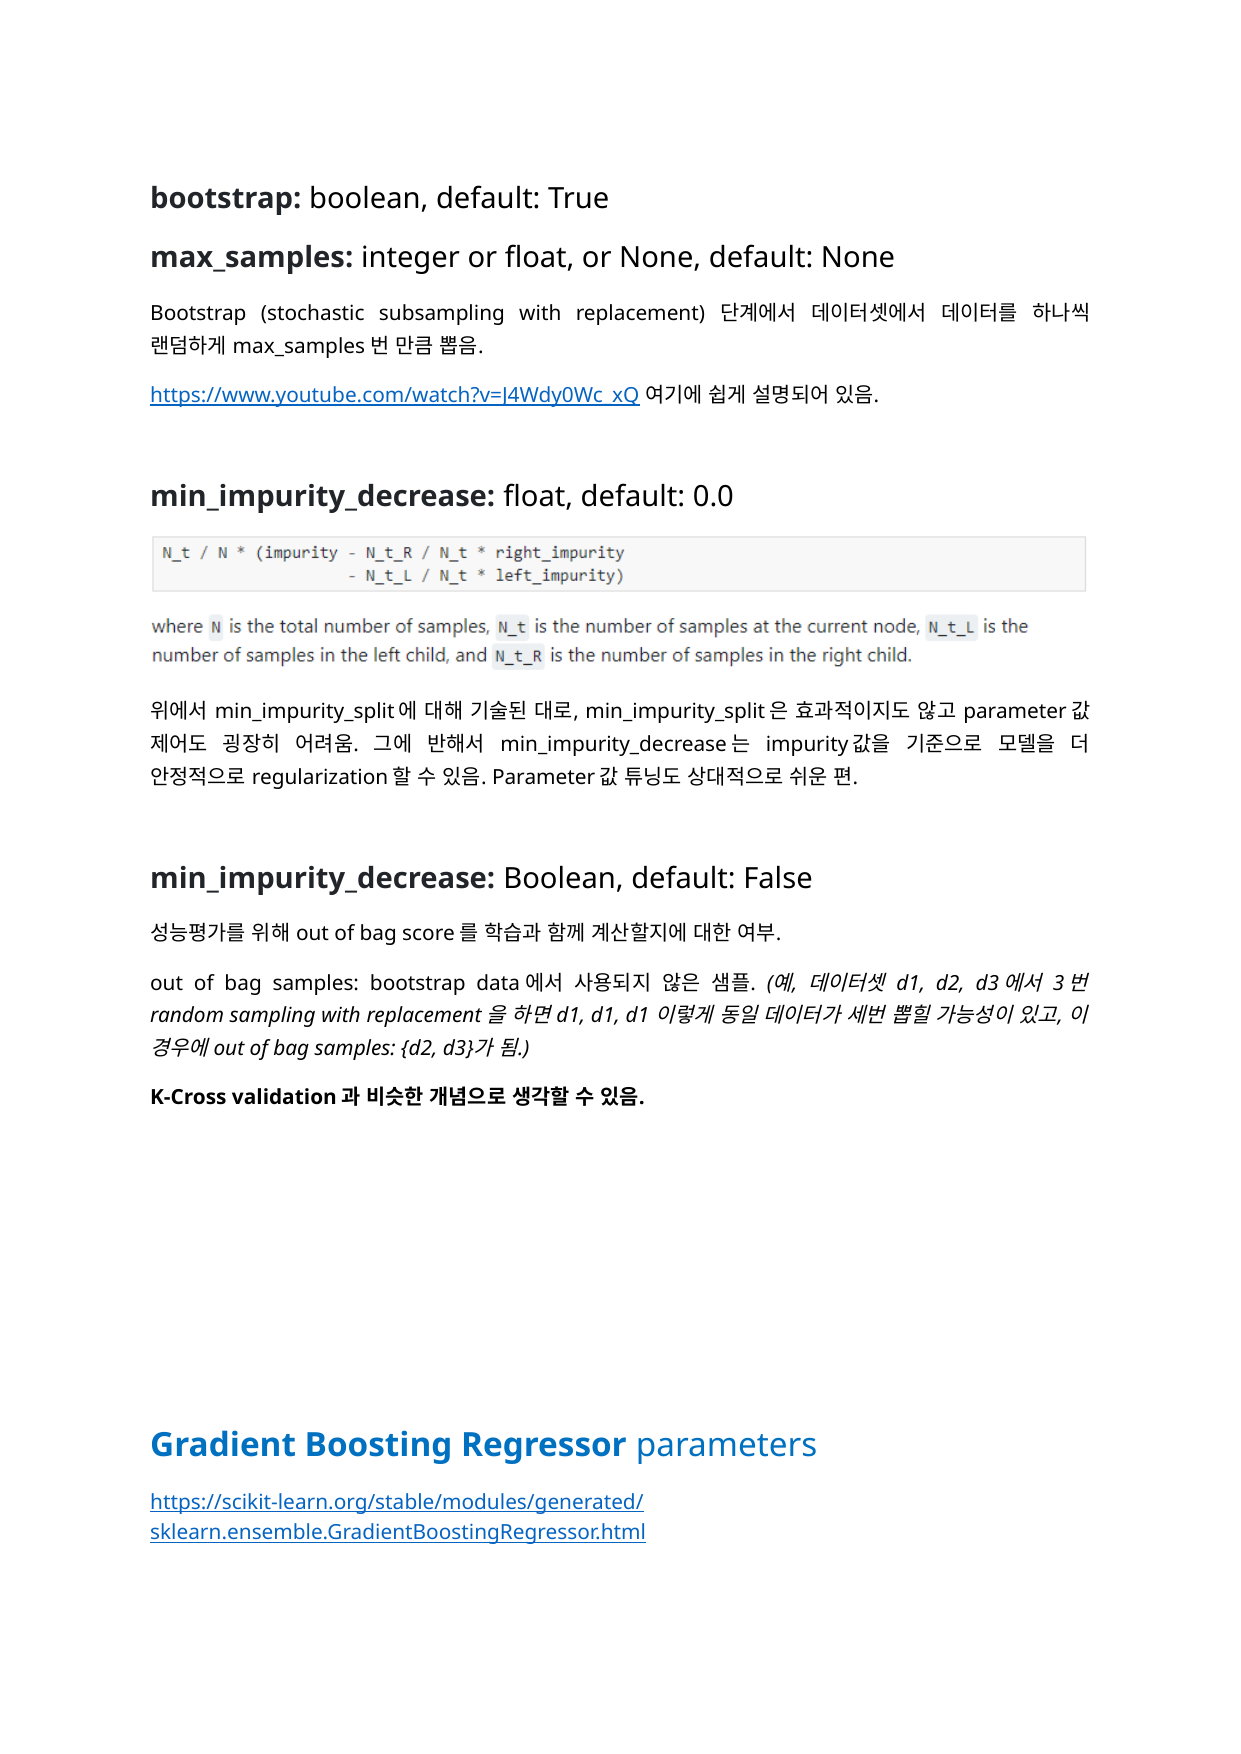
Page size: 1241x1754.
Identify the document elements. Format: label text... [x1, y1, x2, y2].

text min_impurity_decrease: float, default: 0.0 [496, 475, 1090, 514]
text 위에서 min_impurity_split에 대해 기술된 대로, min_impurity_split은 효과적이지도 않고 parameter값 제어도 굉장히 어려움. 그에 반해서 min_impurity_decrease는 impurity값을 기준으로 모델을 더 안정적으로 regularization할 수 있음. Parameter값 튜닝도 상대적으로 쉬운 편. [150, 695, 1090, 791]
text 성능평가를 위해 out of bag score를 학습과 함께 계산할지에 대한 여부. [150, 916, 1090, 947]
text bootstrap: boolean, default: True [301, 177, 1090, 217]
picture [150, 534, 1091, 676]
text Bootstrap (stochastic subsampling with replacement) 단계에서 데이터셋에서 데이터를 하나씩 랜덤하게 max_samples 번 만큼 뽑음. [150, 296, 1090, 359]
text https://www.youtube.com/watch?v=J4Wdy0Wc_xQ 여기에 쉽게 설명되어 있음. [150, 378, 1090, 408]
text K-Cross validation과 비슷한 개념으로 생각할 수 있음. [150, 1081, 1090, 1111]
text https://scikit-learn.org/stable/modules/generated/sklearn.ensemble.GradientBoostingRegressor.html [150, 1487, 1090, 1546]
text max_samples: integer or float, or None, default: None [353, 237, 1090, 276]
text Gradient Boosting Regressor parameters [150, 1421, 1090, 1467]
text out of bag samples: bootstrap data에서 사용되지 않은 샘플. (예, 데이터셋 d1, d2, d3에서 3번 random sampling with replacement을 하면 d1, d1, d1 이렇게 동일 데이터가 세번 뽑힐 가능성이 있고, 이 경우에 out of bag samples: {d2, d3}가 됨.) [150, 966, 1090, 1061]
text min_impurity_decrease: Boolean, default: False [496, 857, 1090, 897]
